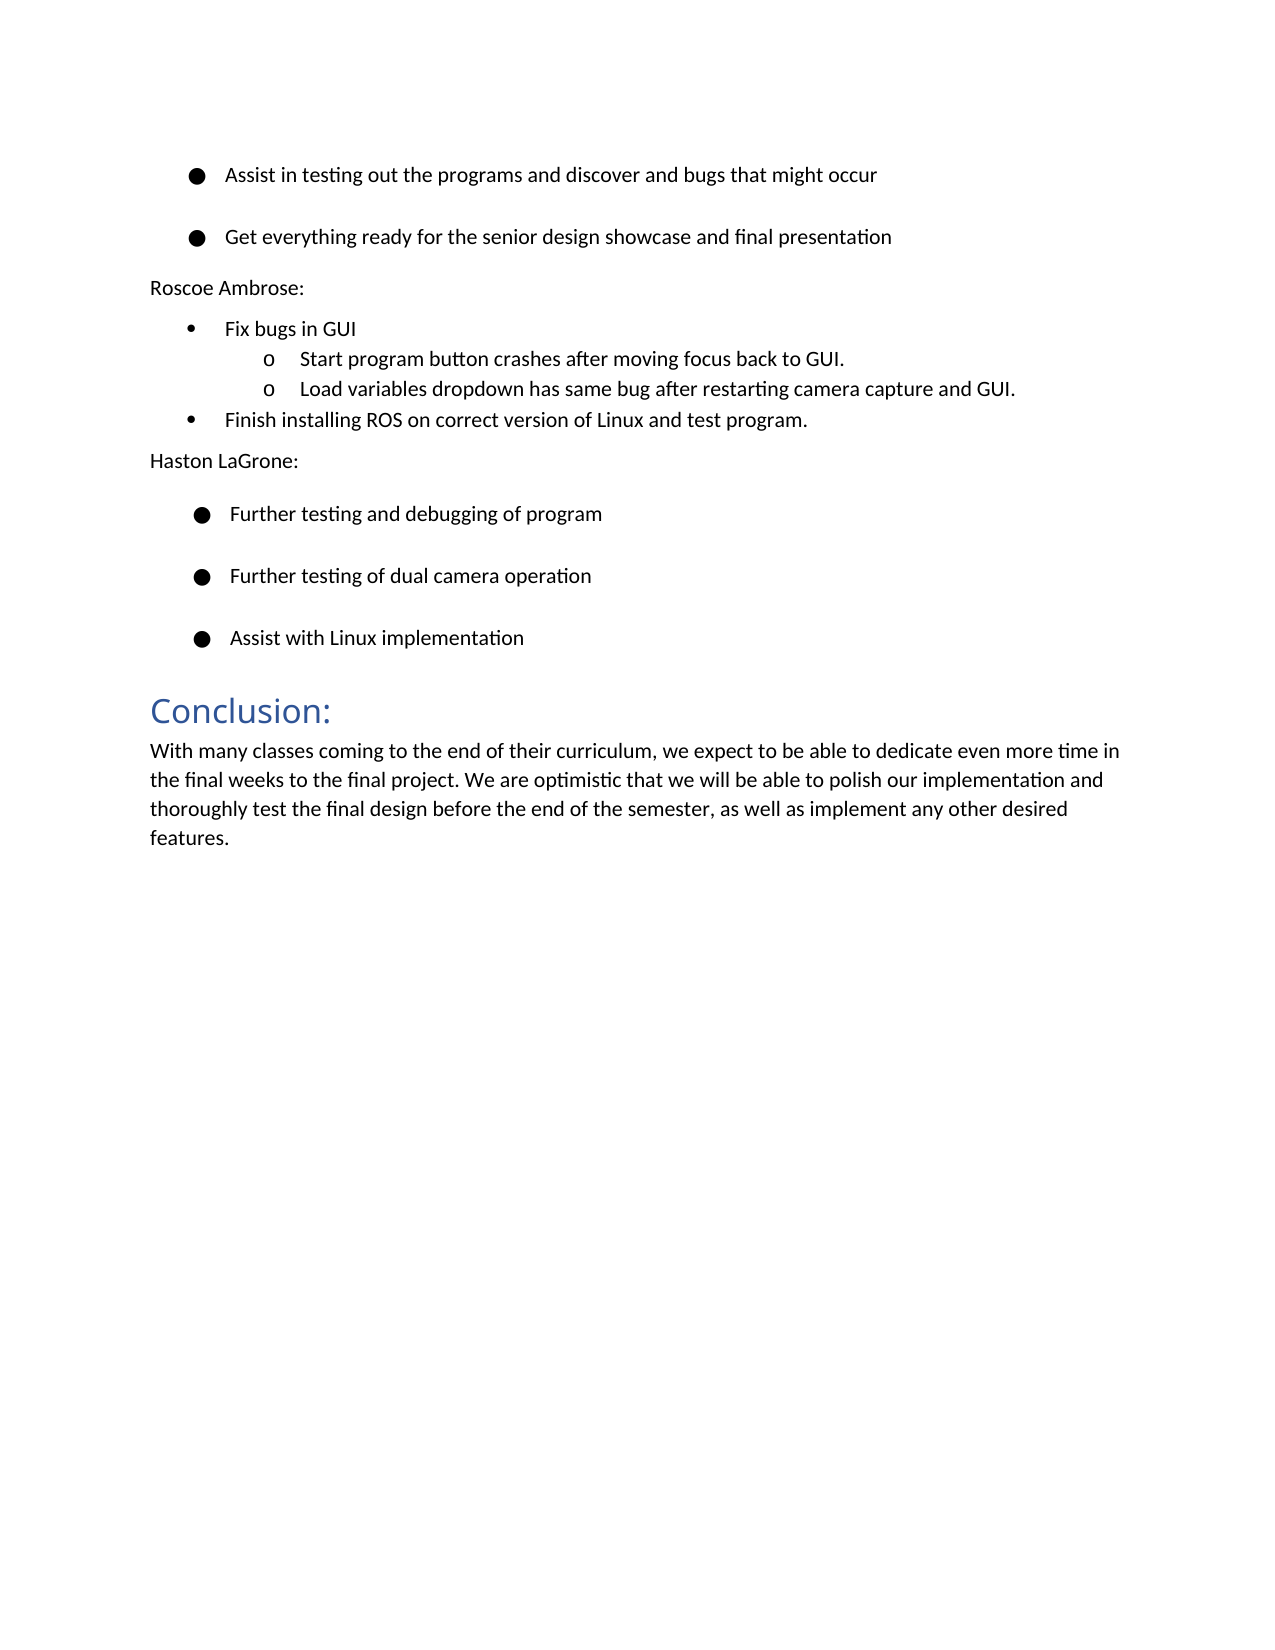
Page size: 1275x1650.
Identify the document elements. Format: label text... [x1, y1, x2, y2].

list Further testing and debugging of program [192, 489, 1125, 534]
text Haston LaGrone: [150, 448, 1125, 474]
list Assist in testing out the programs and discover and bugs that might occur [187, 150, 1125, 195]
list Finish installing ROS on correct version of Linux and test program. [187, 406, 1125, 432]
list Fix bugs in GUI [187, 316, 1125, 342]
list Assist with Linux implementation [192, 613, 1125, 658]
list Load variables dropdown has same bug after restarting camera capture and GUI. [262, 375, 1125, 403]
text Roscoe Ambrose: [150, 274, 1125, 300]
list Further testing of dual camera operation [192, 551, 1125, 596]
list Start program button crashes after moving focus back to GUI. [262, 345, 1125, 373]
list Get everything ready for the senior design showcase and final presentation [187, 212, 1125, 257]
text With many classes coming to the end of their curriculum, we expect to be able to dedicate even more time in the final weeks to the final project. We are optimistic that we will be able to polish our implementation and thoroughly test the final design before the end of the semester, as well as implement any other desired features. [150, 737, 1125, 850]
subtitle Conclusion: [150, 687, 1125, 733]
